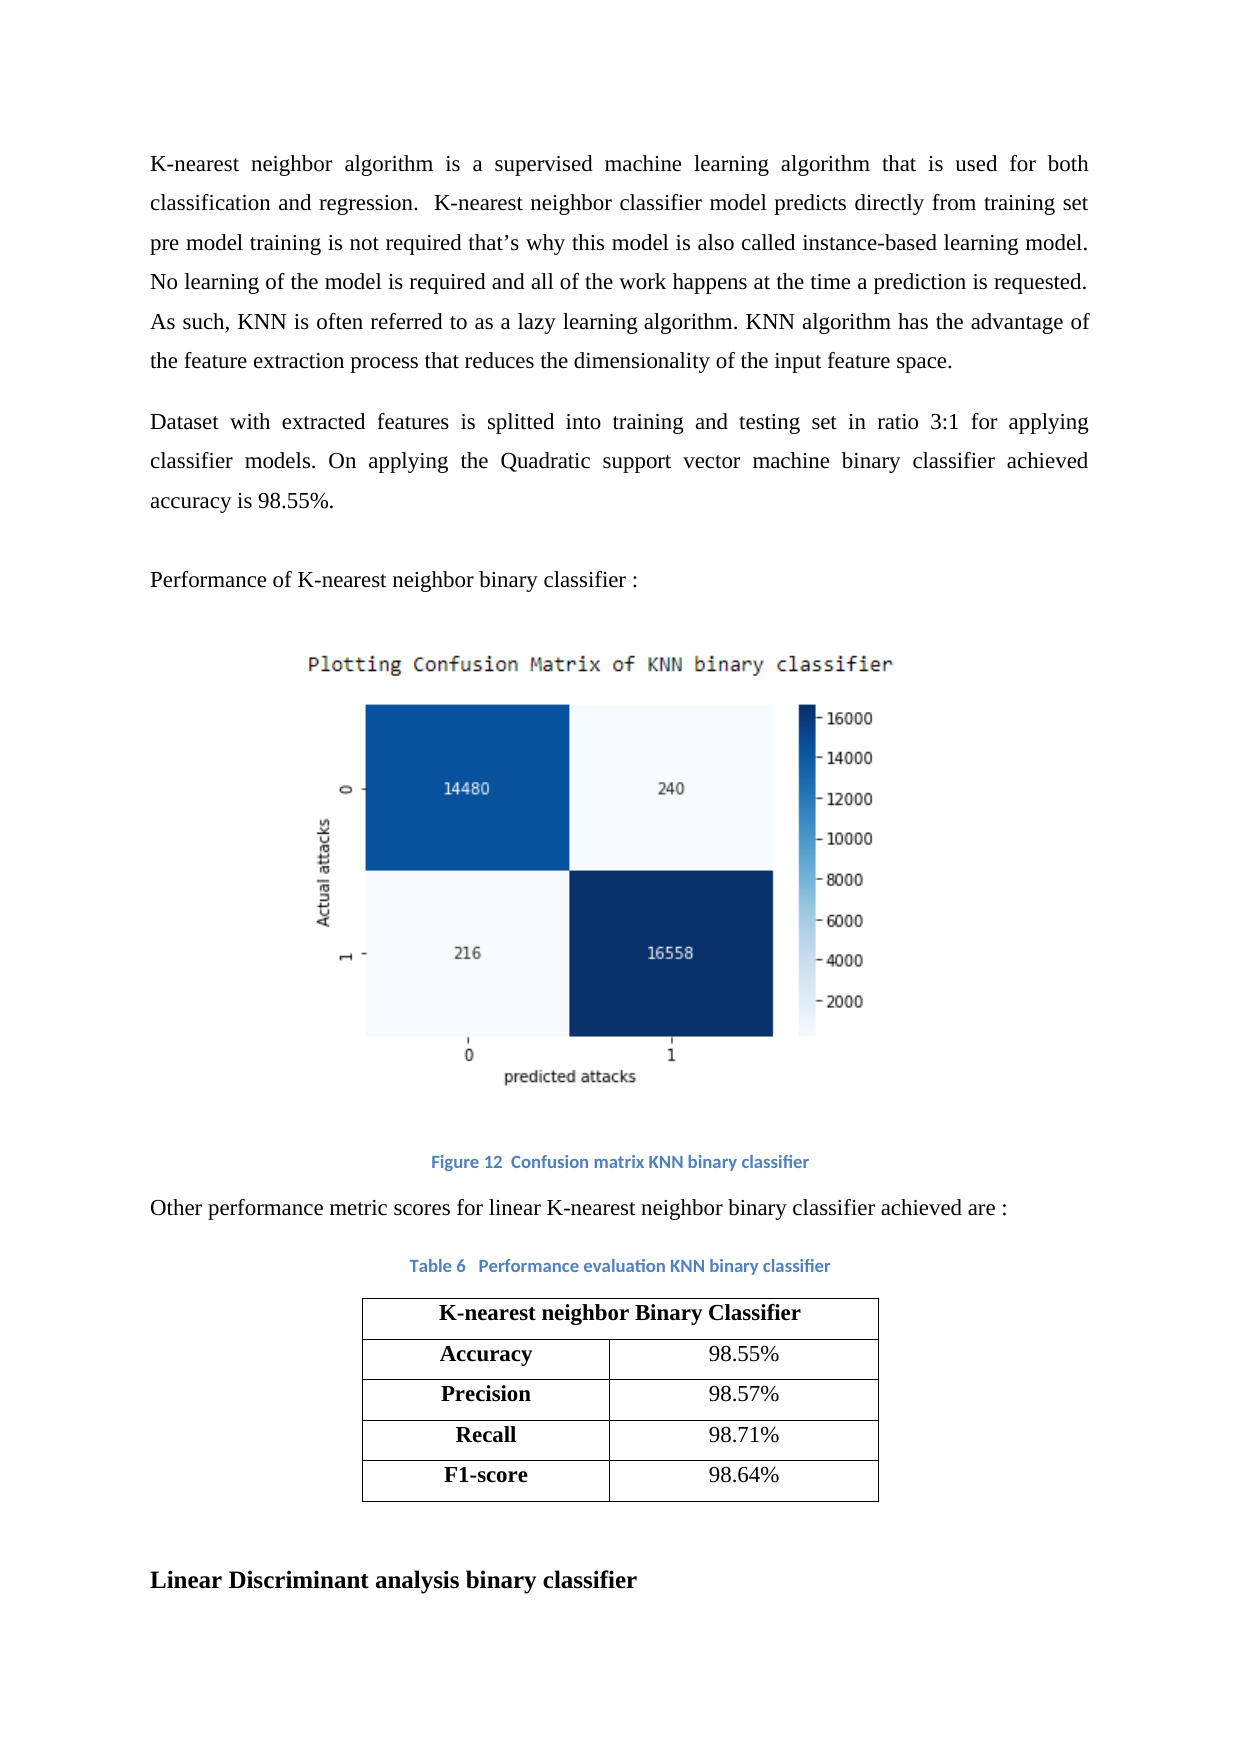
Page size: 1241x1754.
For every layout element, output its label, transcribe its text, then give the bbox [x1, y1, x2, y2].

table_header K-nearest neighbor Binary Classifier [363, 1299, 878, 1338]
table_cell 98.57% [610, 1380, 878, 1419]
table_cell Recall [363, 1421, 609, 1460]
picture [150, 644, 1091, 1116]
table_cell 98.71% [610, 1421, 878, 1460]
text Other performance metric scores for linear K-nearest neighbor binary classifier achieved are : [150, 1194, 1090, 1220]
table_cell Precision [363, 1380, 609, 1419]
text K-nearest neighbor algorithm is a supervised machine learning algorithm that is used for both classification and regression. K-nearest neighbor classifier model predicts directly from training set pre model training is not required that’s why this model is also called instance-based learning model. No learning of the model is required and all of the work happens at the time a prediction is requested. As such, KNN is often referred to as a lazy learning algorithm. KNN algorithm has the advantage of the feature extraction process that reduces the dimensionality of the input feature space. [150, 150, 1090, 269]
table_cell Accuracy [363, 1340, 609, 1379]
text Linear Discriminant analysis binary classifier [150, 1566, 1090, 1594]
table_cell 98.64% [610, 1461, 878, 1501]
text K-nearest neighbor algorithm is a supervised machine learning algorithm that is used for both classification and regression. K-nearest neighbor classifier model predicts directly from training set pre model training is not required that’s why this model is also called instance-based learning model. No learning of the model is required and all of the work happens at the time a prediction is requested. As such, KNN is often referred to as a lazy learning algorithm. KNN algorithm has the advantage of the feature extraction process that reduces the dimensionality of the input feature space. [150, 295, 1090, 374]
text Dataset with extracted features is splitted into training and testing set in ratio 3:1 for applying classifier models. On applying the Quadratic support vector machine binary classifier achieved accuracy is 98.55%. [150, 408, 1090, 513]
text Performance of K-nearest neighbor binary classifier : [150, 566, 1090, 592]
table_cell 98.55% [610, 1340, 878, 1379]
table_cell F1-score [363, 1461, 609, 1501]
